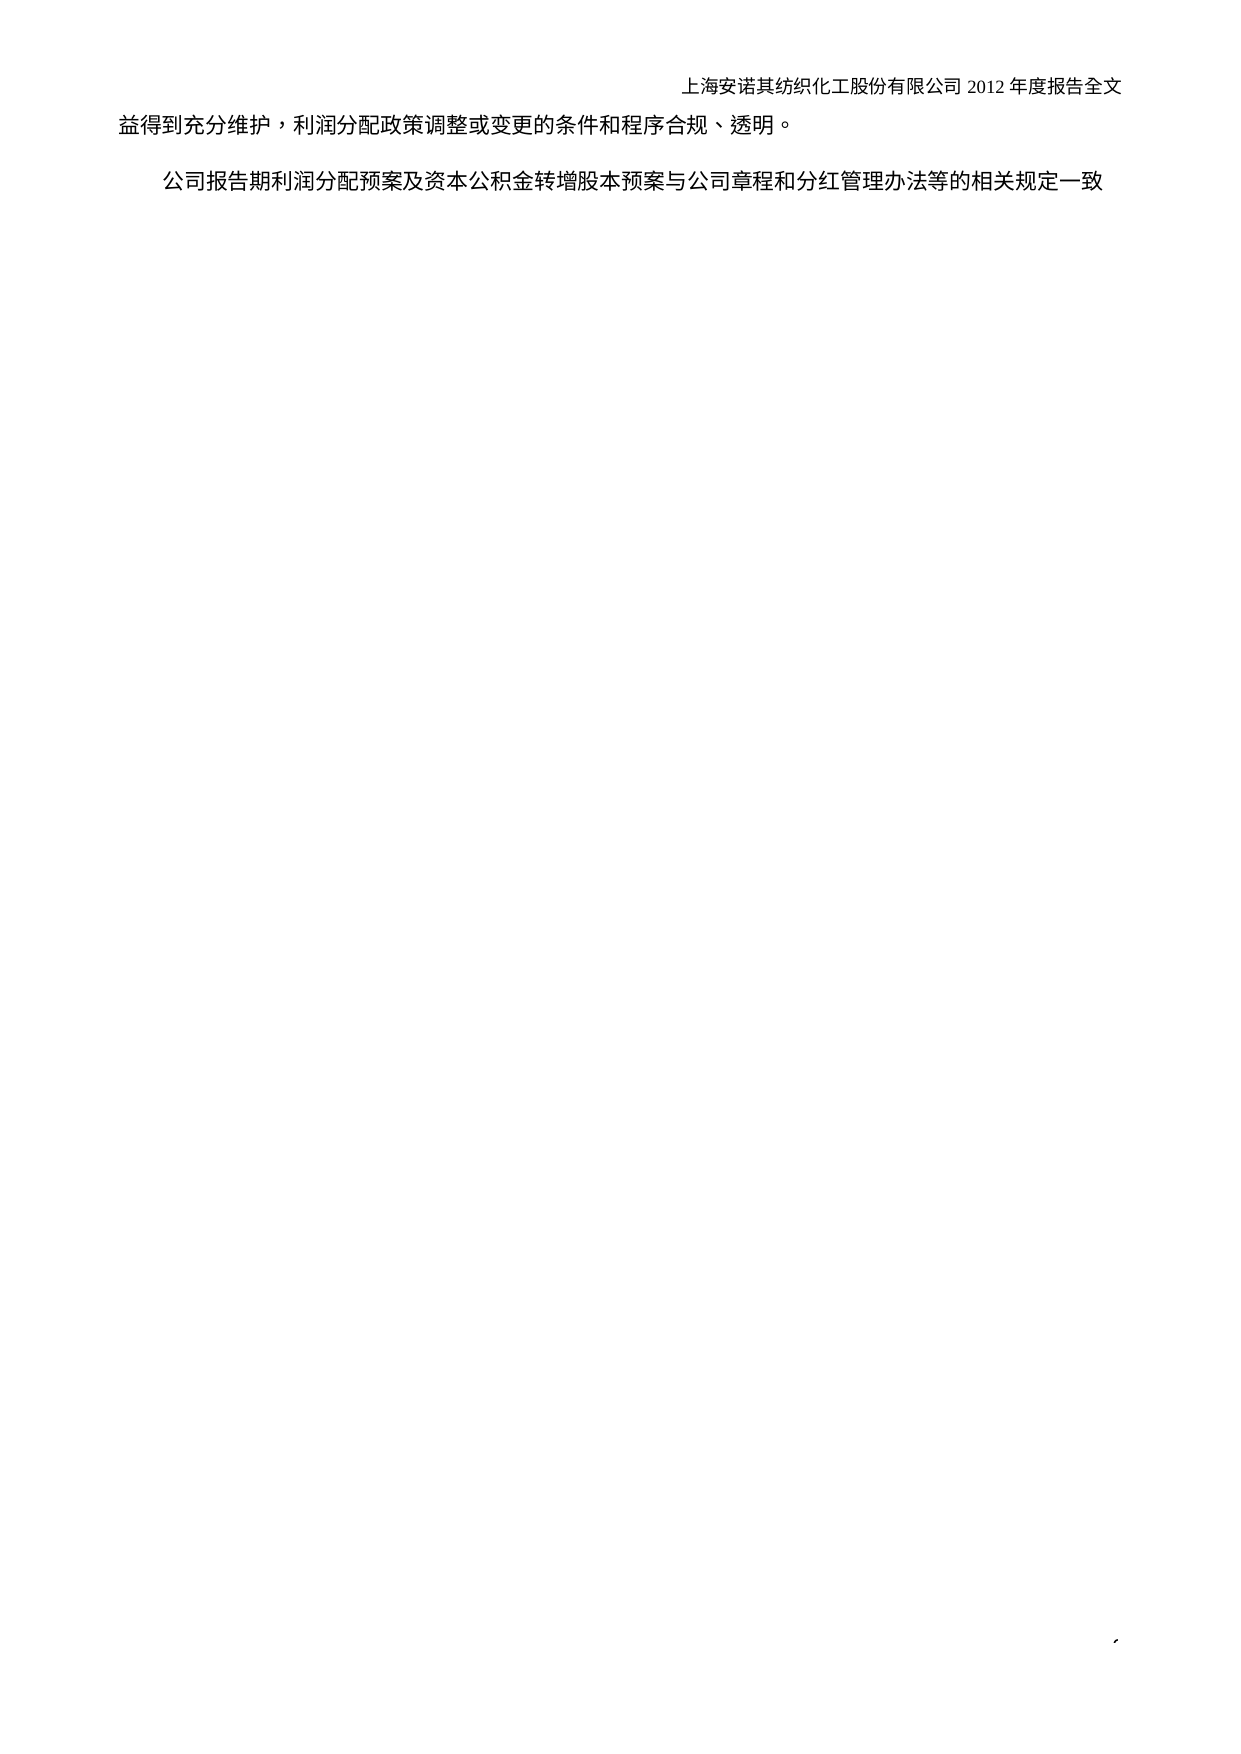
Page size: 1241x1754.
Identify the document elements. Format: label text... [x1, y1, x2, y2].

text 公司报告期利润分配预案及资本公积金转增股本预案与公司章程和分红管理办法等的相关规定一致 [162, 166, 1140, 196]
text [118, 110, 1123, 140]
